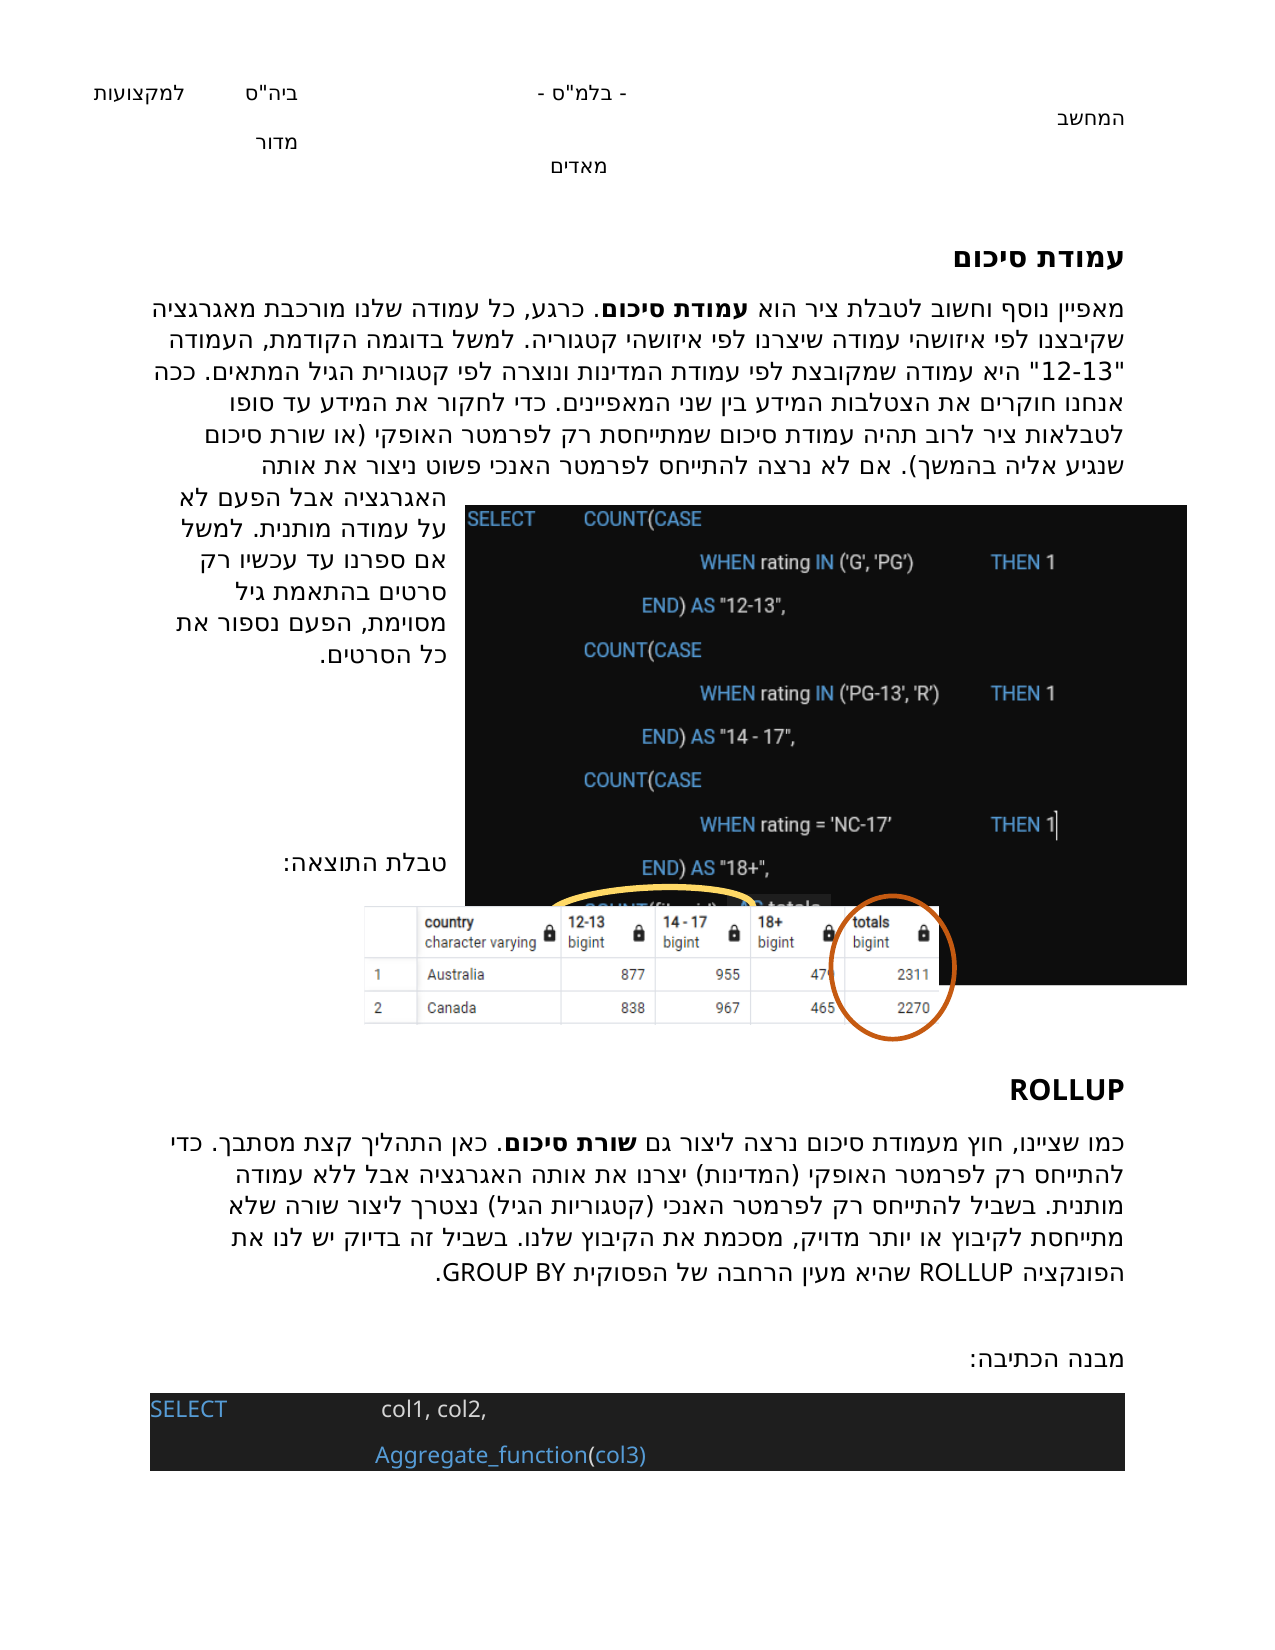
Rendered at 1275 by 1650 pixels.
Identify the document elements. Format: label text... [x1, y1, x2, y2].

text מבנה הכתיבה: [150, 1344, 1125, 1374]
text כמו שציינו, חוץ מעמודת סיכום נרצה ליצור גם שורת סיכום. כאן התהליך קצת מסתבך. כדי להתייחס רק לפרמטר האופקי (המדינות) יצרנו את אותה האגרגציה אבל ללא עמודה מותנית. בשביל להתייחס רק לפרמטר האנכי (קטגוריות הגיל) נצטרך ליצור שורה שלא מתייחסת לקיבוץ או יותר מדויק, מסכמת את הקיבוץ שלנו. בשביל זה בדיוק יש לנו את הפונקציה ROLLUP שהיא מעין הרחבה של הפסוקית GROUP BY. [150, 1128, 1125, 1288]
text עמודת סיכום [150, 241, 1125, 274]
text ROLLUP [150, 1069, 1125, 1109]
text מאפיין נוסף וחשוב לטבלת ציר הוא עמודת סיכום. כרגע, כל עמודה שלנו מורכבת מאגרגציה שקיבצנו לפי איזושהי עמודה שיצרנו לפי איזושהי קטגוריה. למשל בדוגמה הקודמת, העמודה "12-13" היא עמודה שמקובצת לפי עמודת המדינות ונוצרה לפי קטגורית הגיל המתאים. ככה אנחנו חוקרים את הצטלבות המידע בין שני המאפיינים. כדי לחקור את המידע עד סופו לטבלאות ציר לרוב תהיה עמודת סיכום שמתייחסת רק לפרמטר האופקי (או שורת סיכום שנגיע אליה בהמשך). אם לא נרצה להתייחס לפרמטר האנכי פשוט ניצור את אותה האגרגציה אבל הפעם לא על עמודה מותנית. למשל אם ספרנו עד עכשיו רק סרטים בהתאמת גיל מסוימת, הפעם נספור את כל הסרטים. [150, 294, 1125, 669]
text טבלת התוצאה: [150, 848, 465, 878]
text Aggregate_function(col3) [150, 1439, 1125, 1471]
text SELECT col1, col2, [150, 1393, 1125, 1424]
picture [834, 899, 952, 1025]
picture [364, 505, 1187, 1025]
